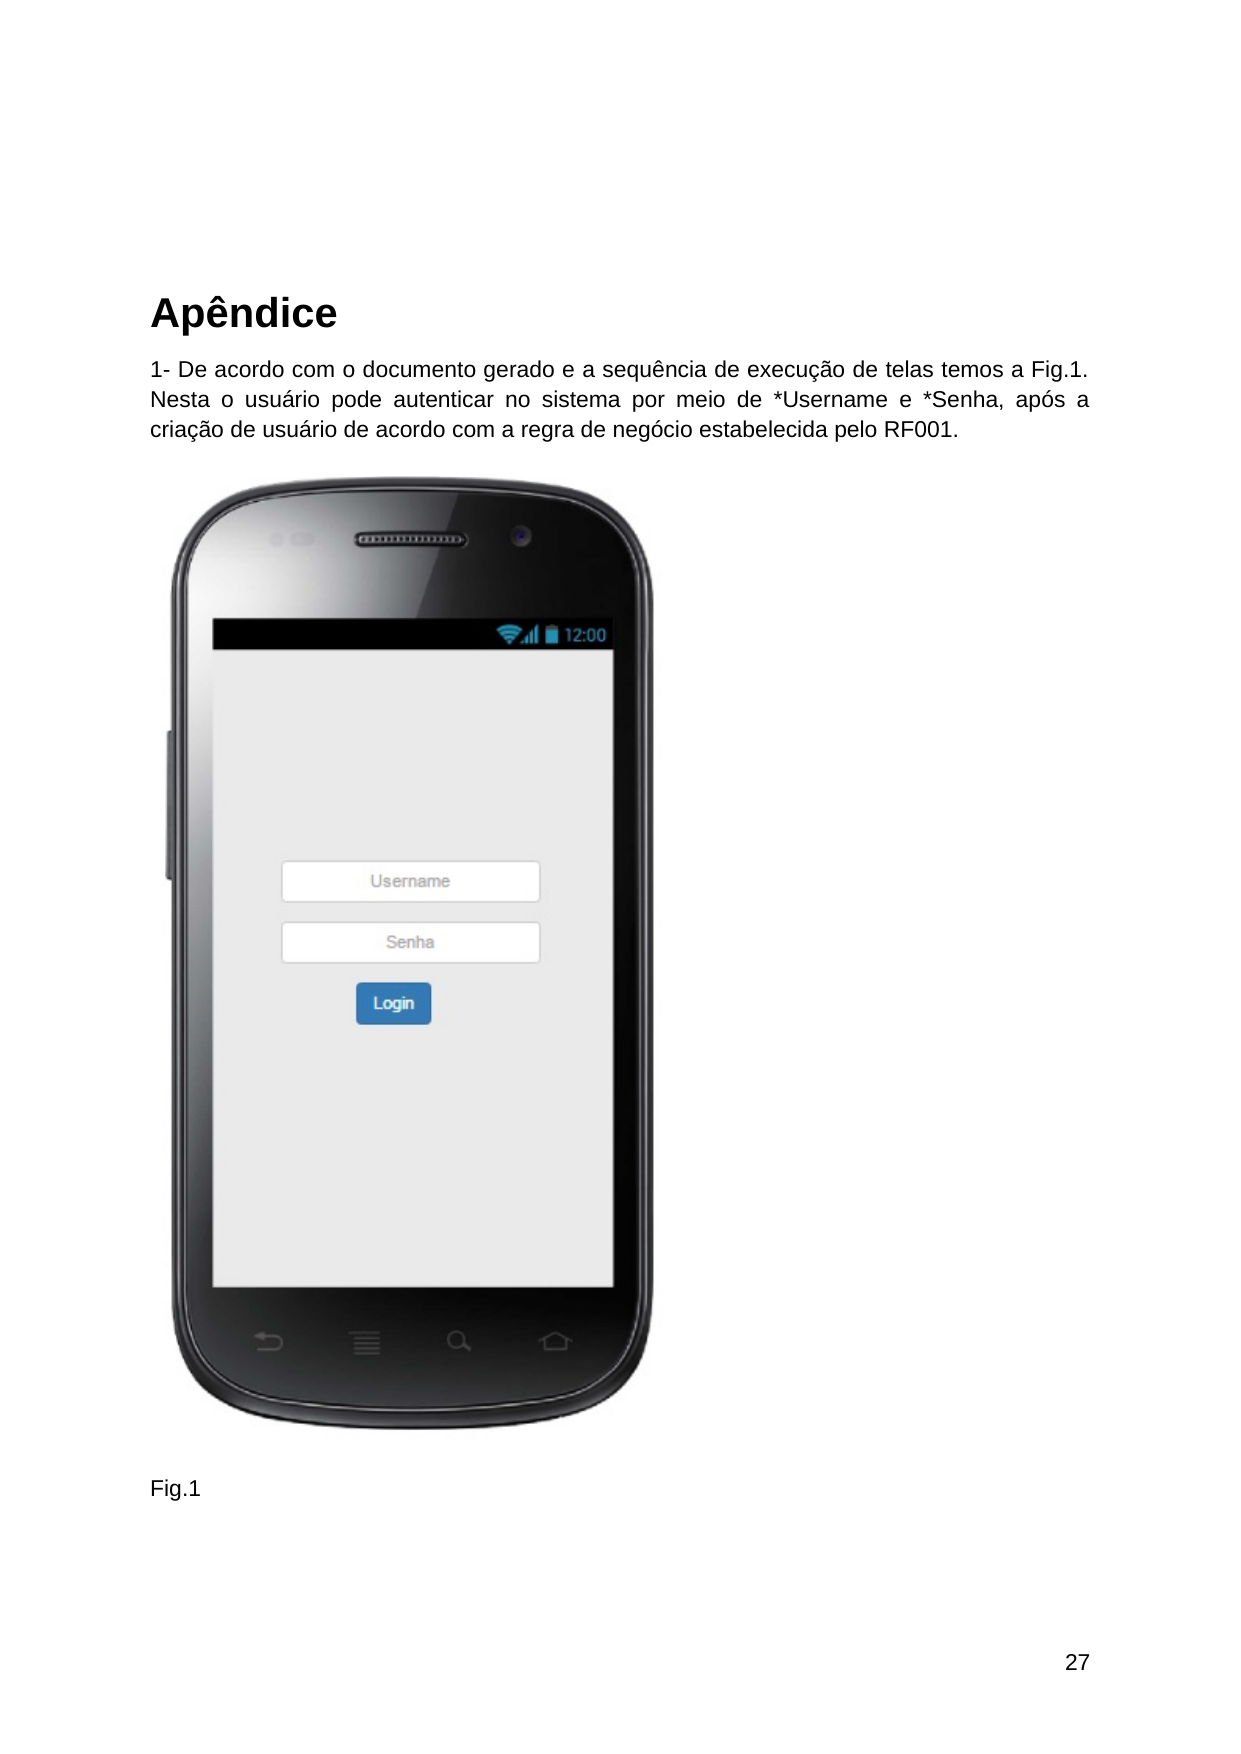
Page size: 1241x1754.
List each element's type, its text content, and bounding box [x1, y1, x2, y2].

text Fig.1 [150, 1475, 1090, 1501]
text 1- De acordo com o documento gerado e a sequência de execução de telas temos a Fig.1. Nesta o usuário pode autenticar no sistema por meio de *Username e *Senha, após a criação de usuário de acordo com a regra de negócio estabelecida pelo RF001. [150, 356, 1090, 443]
picture [150, 476, 674, 1441]
subtitle Apêndice [150, 288, 1090, 336]
